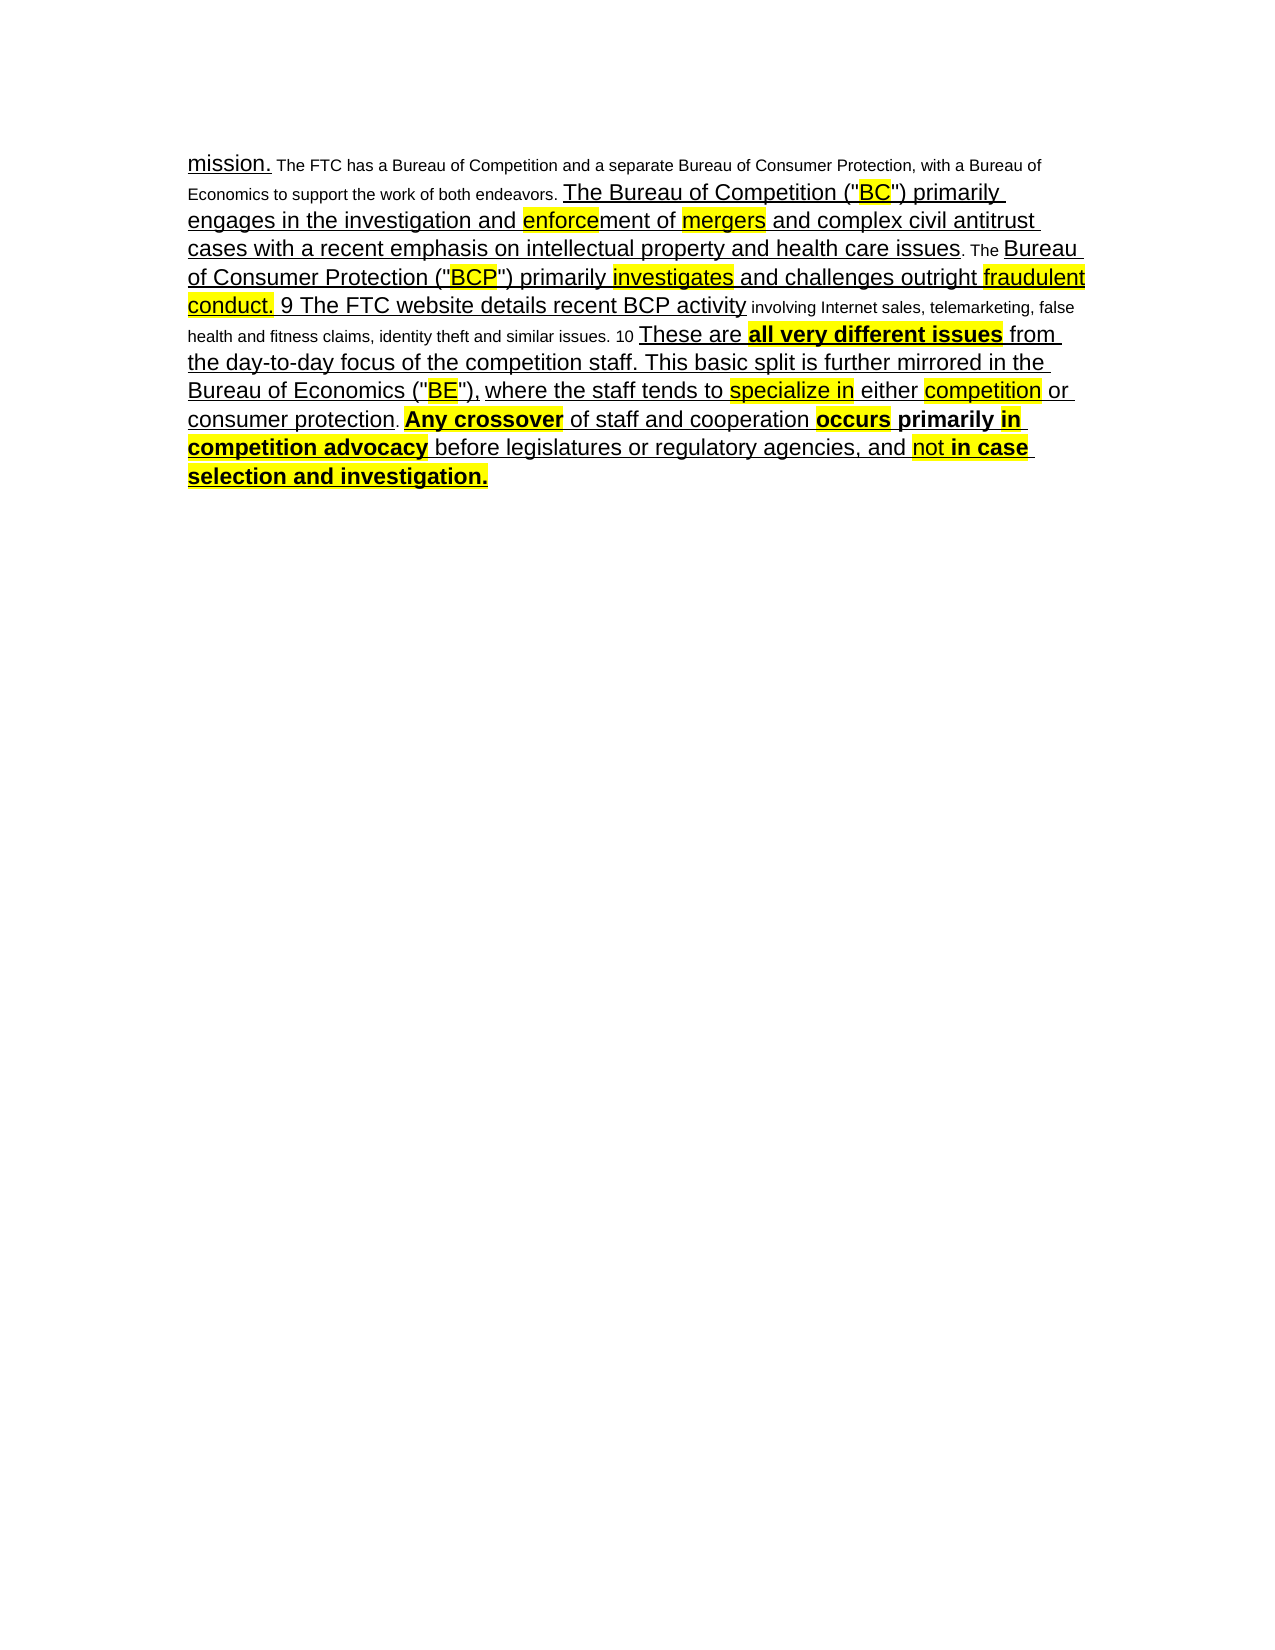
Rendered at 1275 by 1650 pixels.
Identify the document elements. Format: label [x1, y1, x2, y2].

text [187, 150, 1087, 489]
